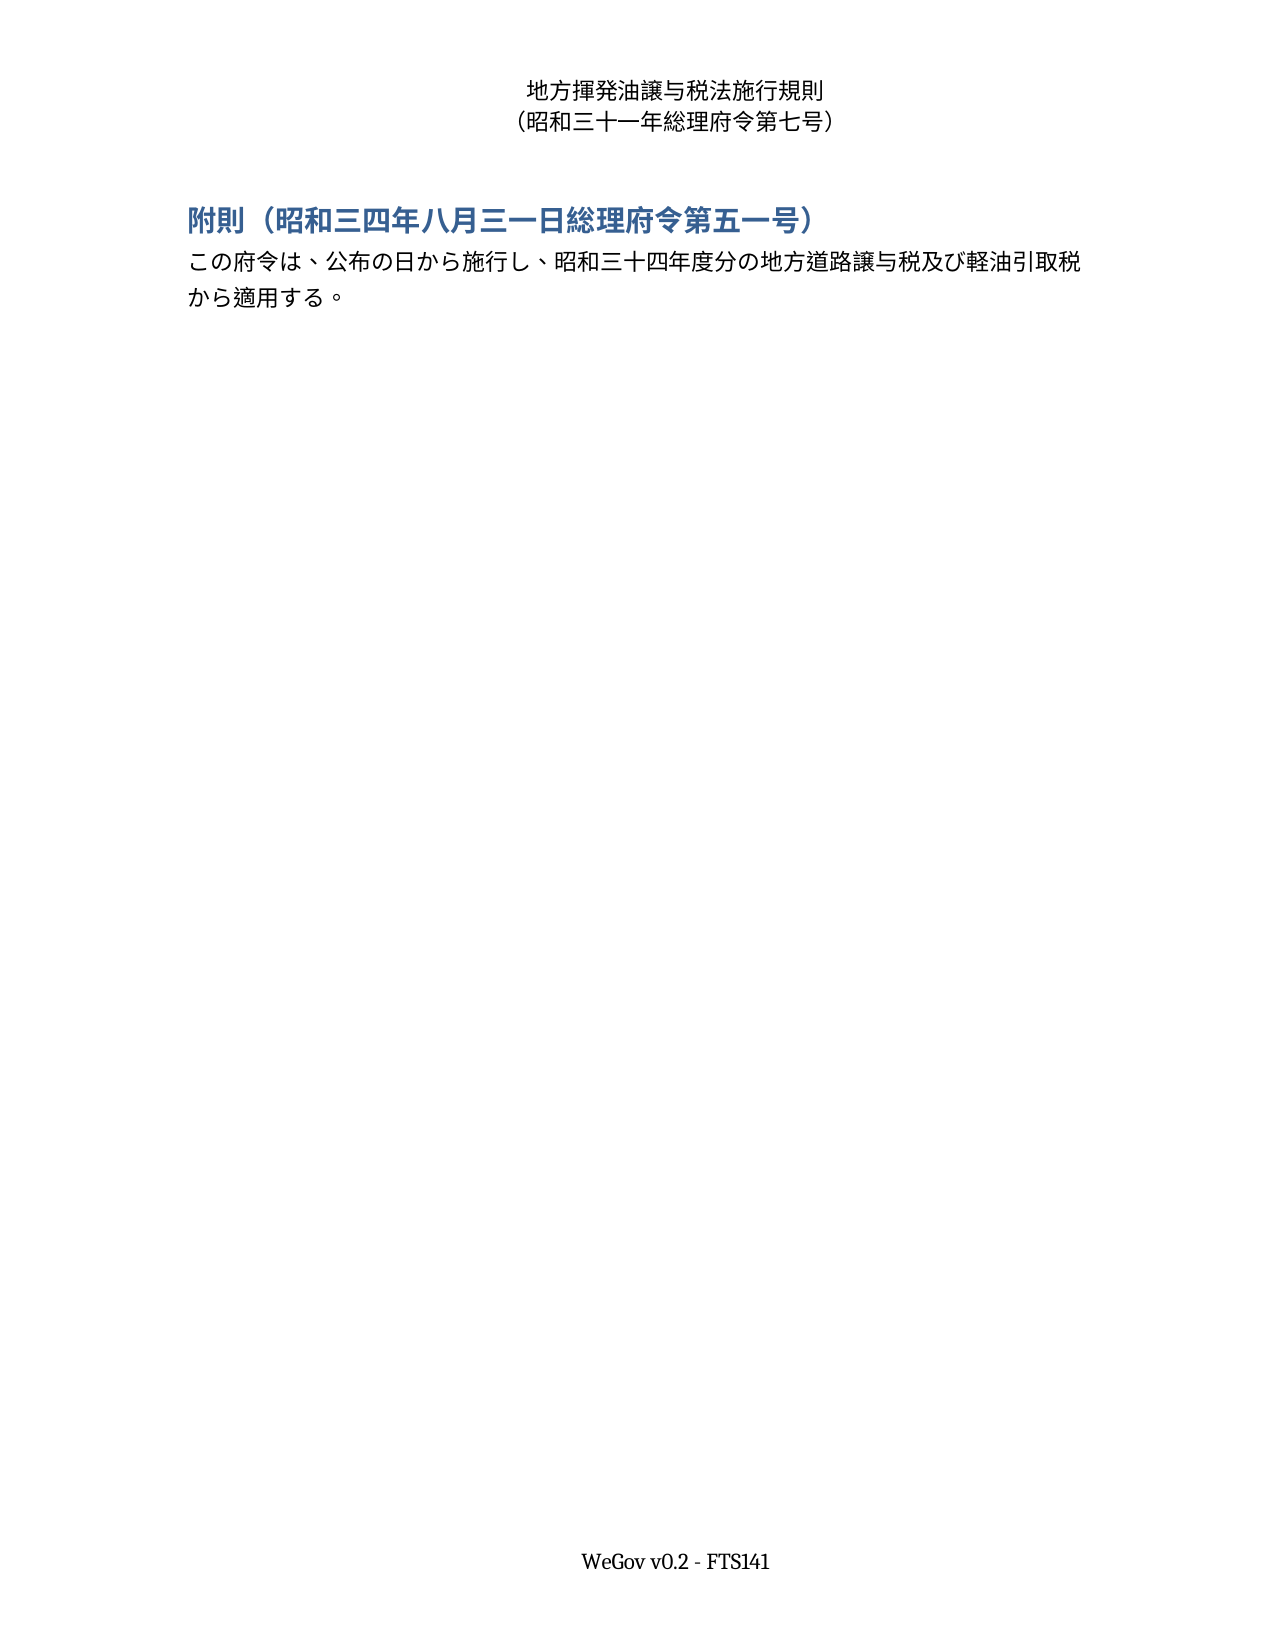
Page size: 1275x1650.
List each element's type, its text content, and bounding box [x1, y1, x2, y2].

text この府令は、公布の日から施行し、昭和三十四年度分の地方道路譲与税及び軽油引取税から適用する。 [187, 246, 1087, 313]
subtitle 附則（昭和三四年八月三一日総理府令第五一号） [187, 200, 1087, 240]
